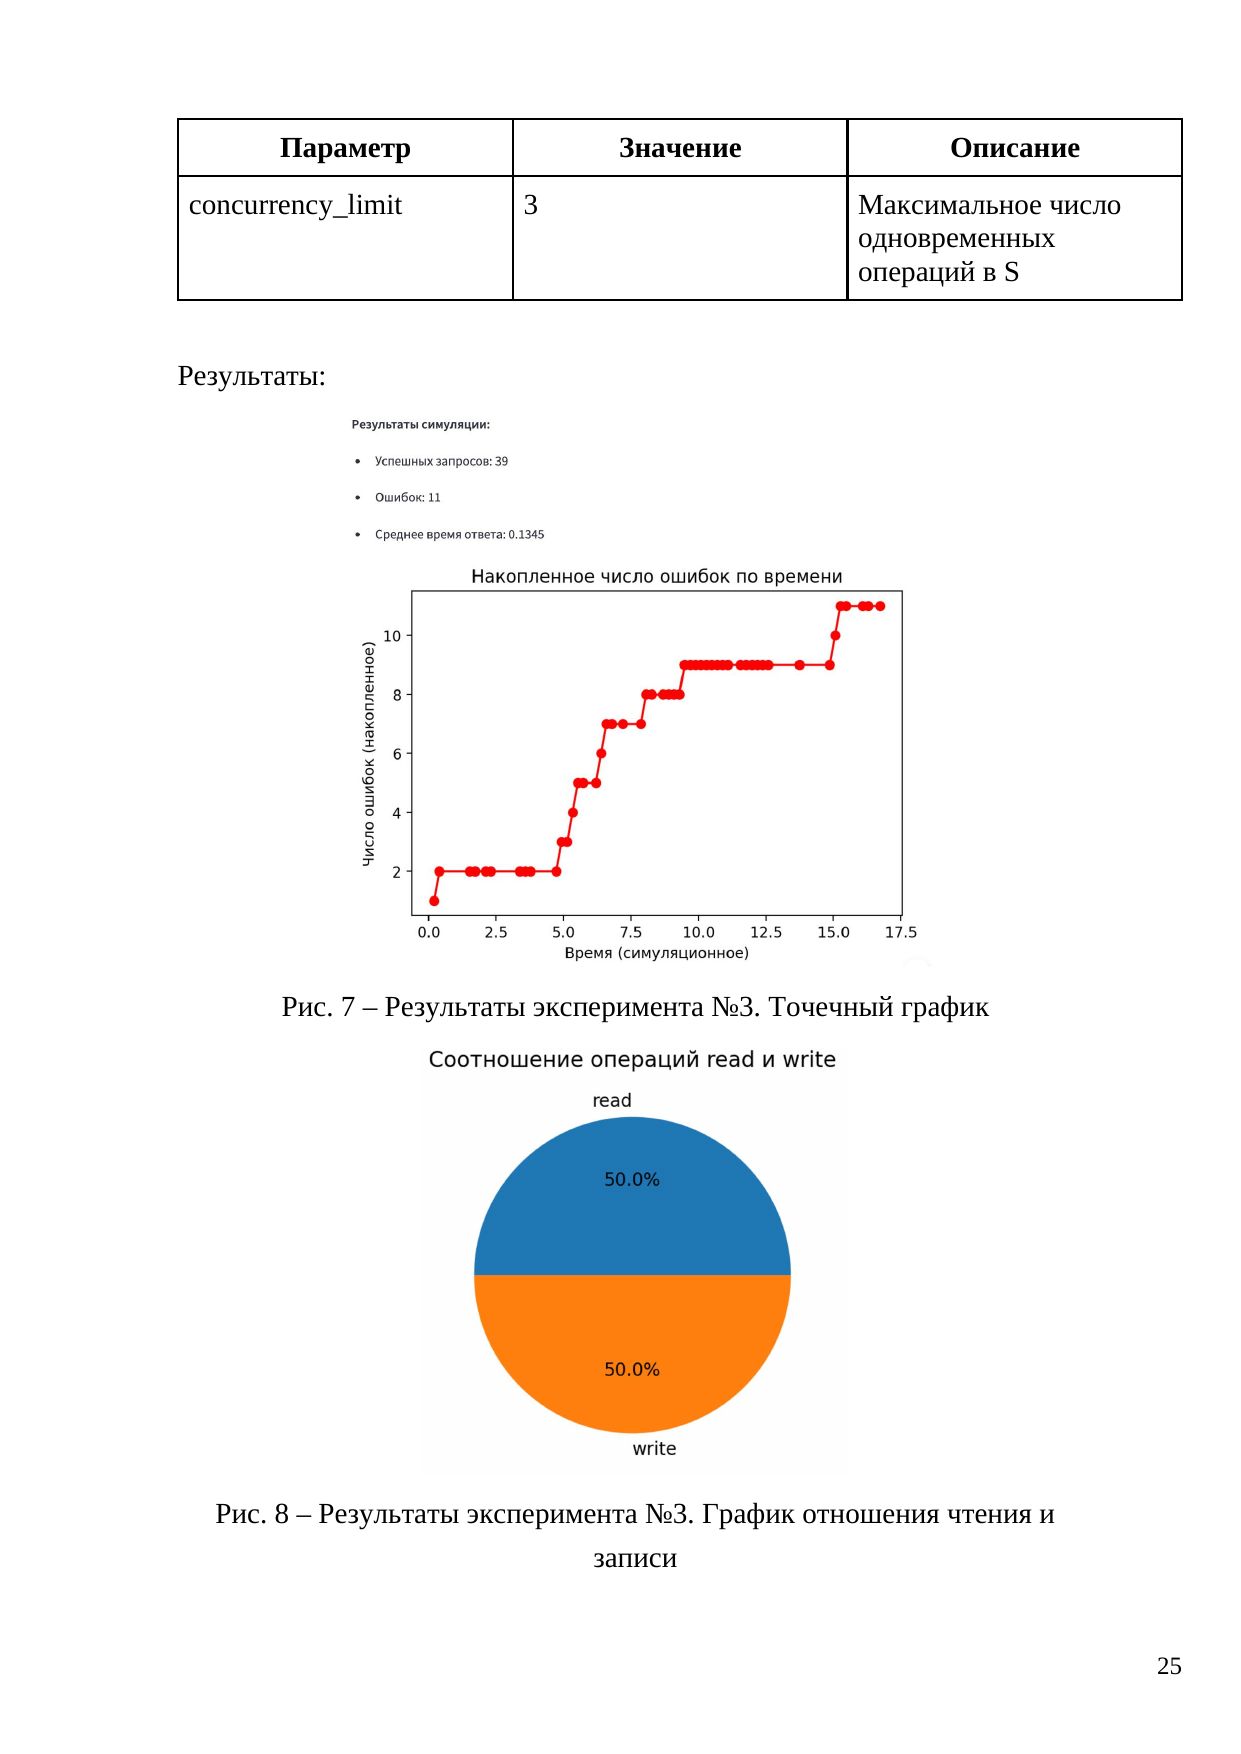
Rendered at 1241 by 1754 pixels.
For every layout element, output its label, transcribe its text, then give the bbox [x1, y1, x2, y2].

text Рис. 8 – Результаты эксперимента №3. График отношения чтения и записи [177, 1496, 1093, 1574]
table_cell 3 [514, 177, 846, 298]
table_cell concurrency_limit [179, 177, 512, 298]
text Рис. 7 – Результаты эксперимента №3. Точечный график [177, 989, 1093, 1022]
picture [337, 414, 934, 967]
table_header Параметр [179, 120, 512, 174]
text Результаты: [177, 358, 1093, 391]
table_header Описание [849, 120, 1181, 174]
picture [421, 1046, 850, 1474]
table_cell Максимальное число одновременных операций в S [849, 177, 1181, 298]
table_header Значение [514, 120, 846, 174]
